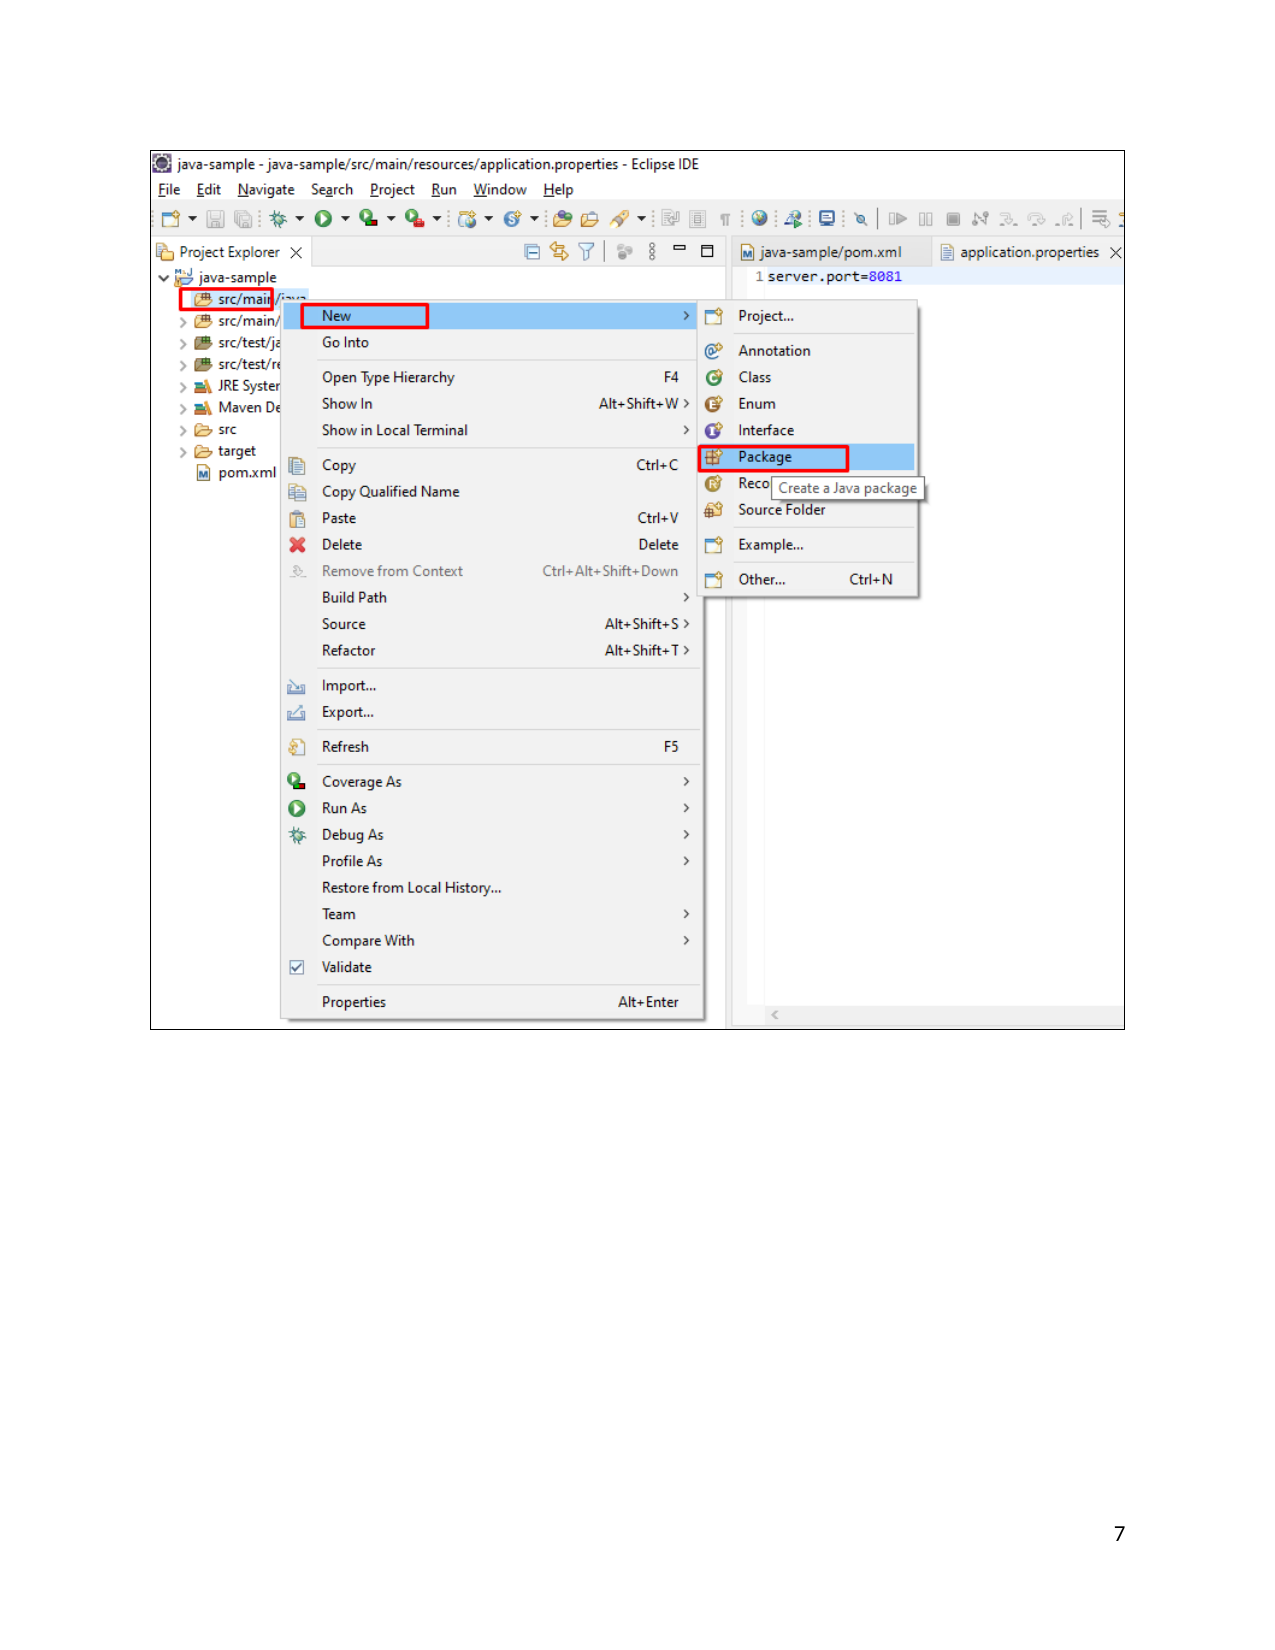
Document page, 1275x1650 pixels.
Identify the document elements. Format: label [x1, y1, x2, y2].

picture [151, 151, 1124, 1029]
